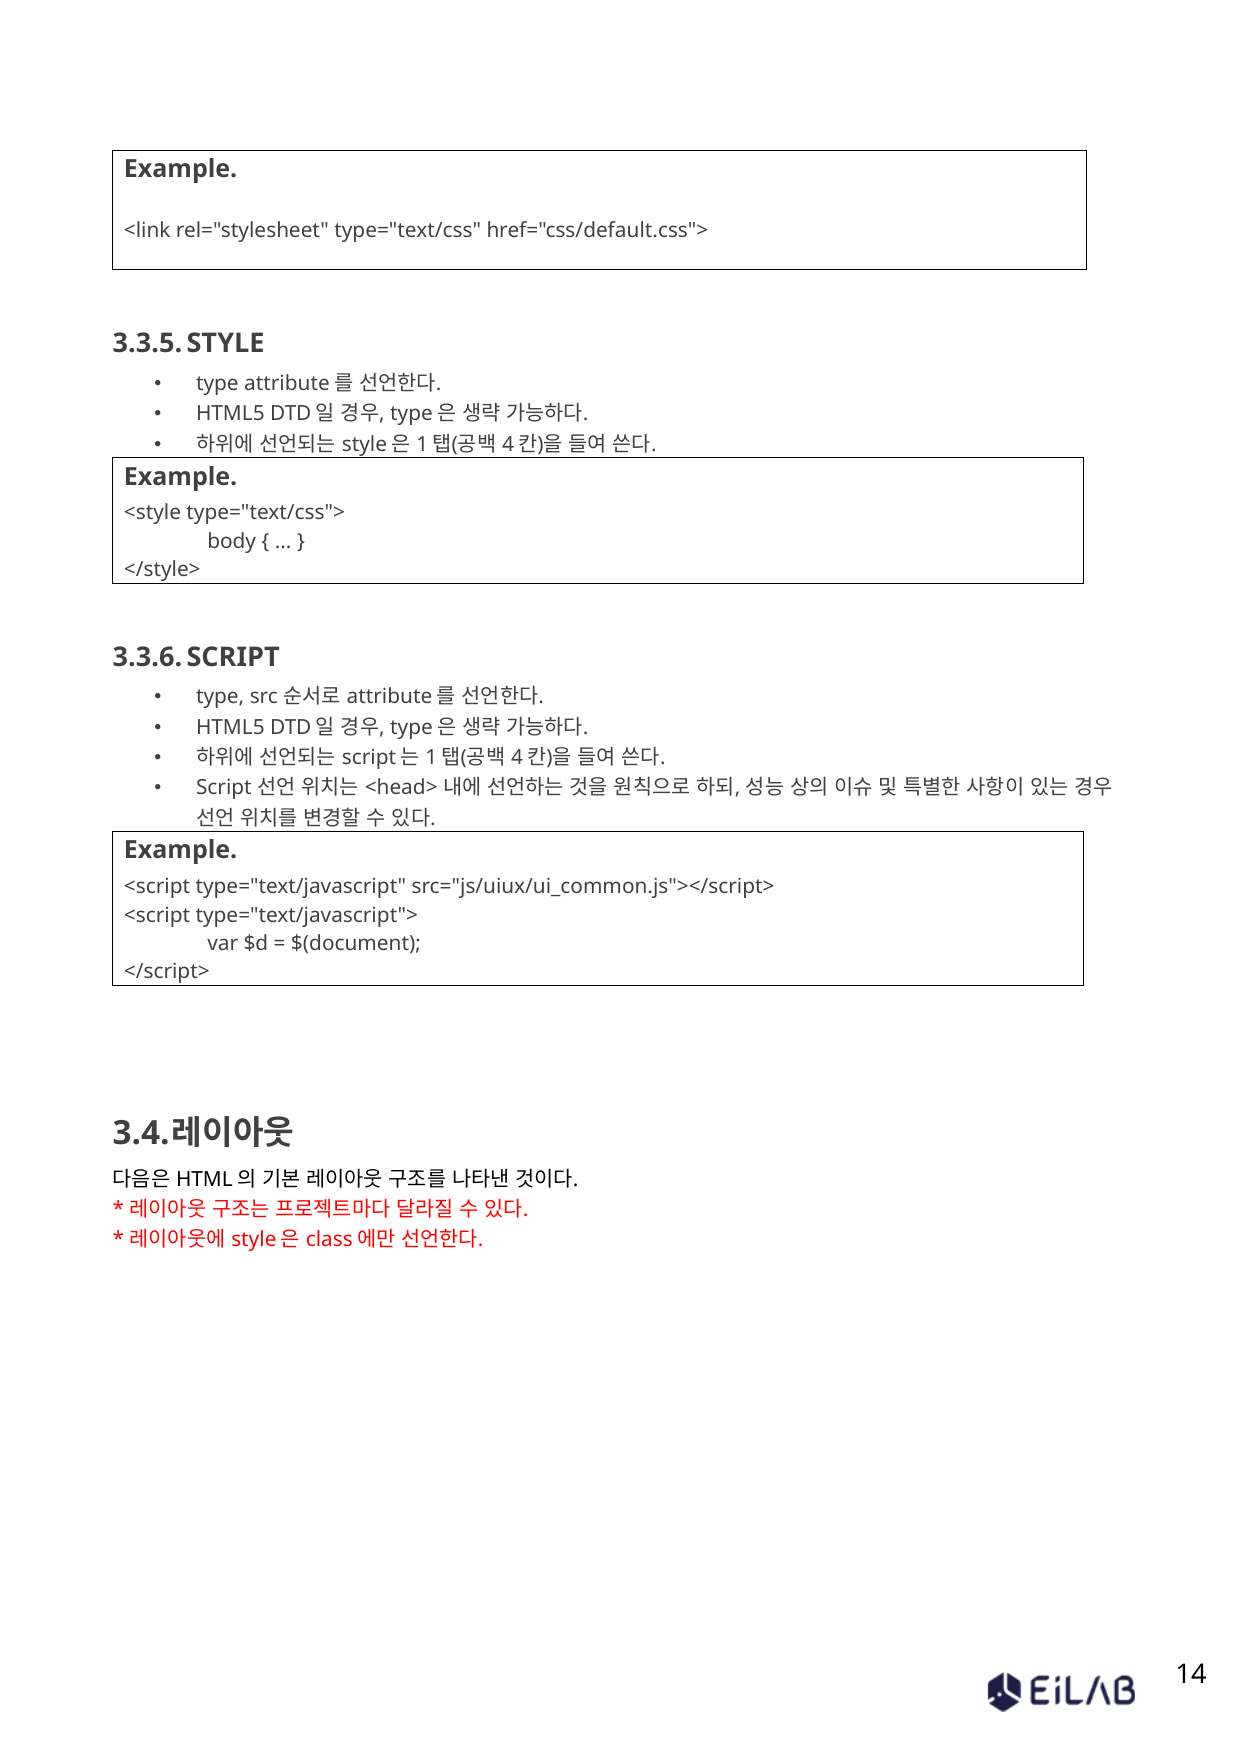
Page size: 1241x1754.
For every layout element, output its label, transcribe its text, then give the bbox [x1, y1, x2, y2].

subtitle SCRIPT [112, 637, 1128, 674]
list 하위에 선언되는 style은 1탭(공백 4칸)을 들여 쓴다. [154, 427, 1128, 457]
text * 레이아웃에 style은 class에만 선언한다. [112, 1222, 1128, 1253]
list Script 선언 위치는 <head> 내에 선언하는 것을 원칙으로 하되, 성능 상의 이슈 및 특별한 사항이 있는 경우 선언 위치를 변경할 수 있다. [154, 771, 1128, 831]
list HTML5 DTD일 경우, type은 생략 가능하다. [154, 710, 1128, 740]
table_header Example. <link rel="stylesheet" type="text/css" href="css/default.css"> [113, 151, 1086, 269]
list HTML5 DTD일 경우, type은 생략 가능하다. [154, 397, 1128, 427]
list 하위에 선언되는 script는 1탭(공백 4칸)을 들여 쓴다. [154, 740, 1128, 771]
picture [987, 1672, 1135, 1712]
table_header Example. <script type="text/javascript" src="js/uiux/ui_common.js"></script> <script type="text/javascript"> var $d = $(document); </script> [113, 832, 1083, 985]
list type, src 순서로 attribute를 선언한다. [154, 679, 1128, 710]
subtitle STYLE [112, 324, 1128, 361]
table_header Example. <style type="text/css"> body { ... } </style> [113, 458, 1083, 583]
list type attribute를 선언한다. [154, 366, 1128, 397]
subtitle 레이아웃 [112, 1106, 1128, 1154]
text 다음은 HTML의 기본 레이아웃 구조를 나타낸 것이다. * 레이아웃 구조는 프로젝트마다 달라질 수 있다. [112, 1162, 1128, 1222]
